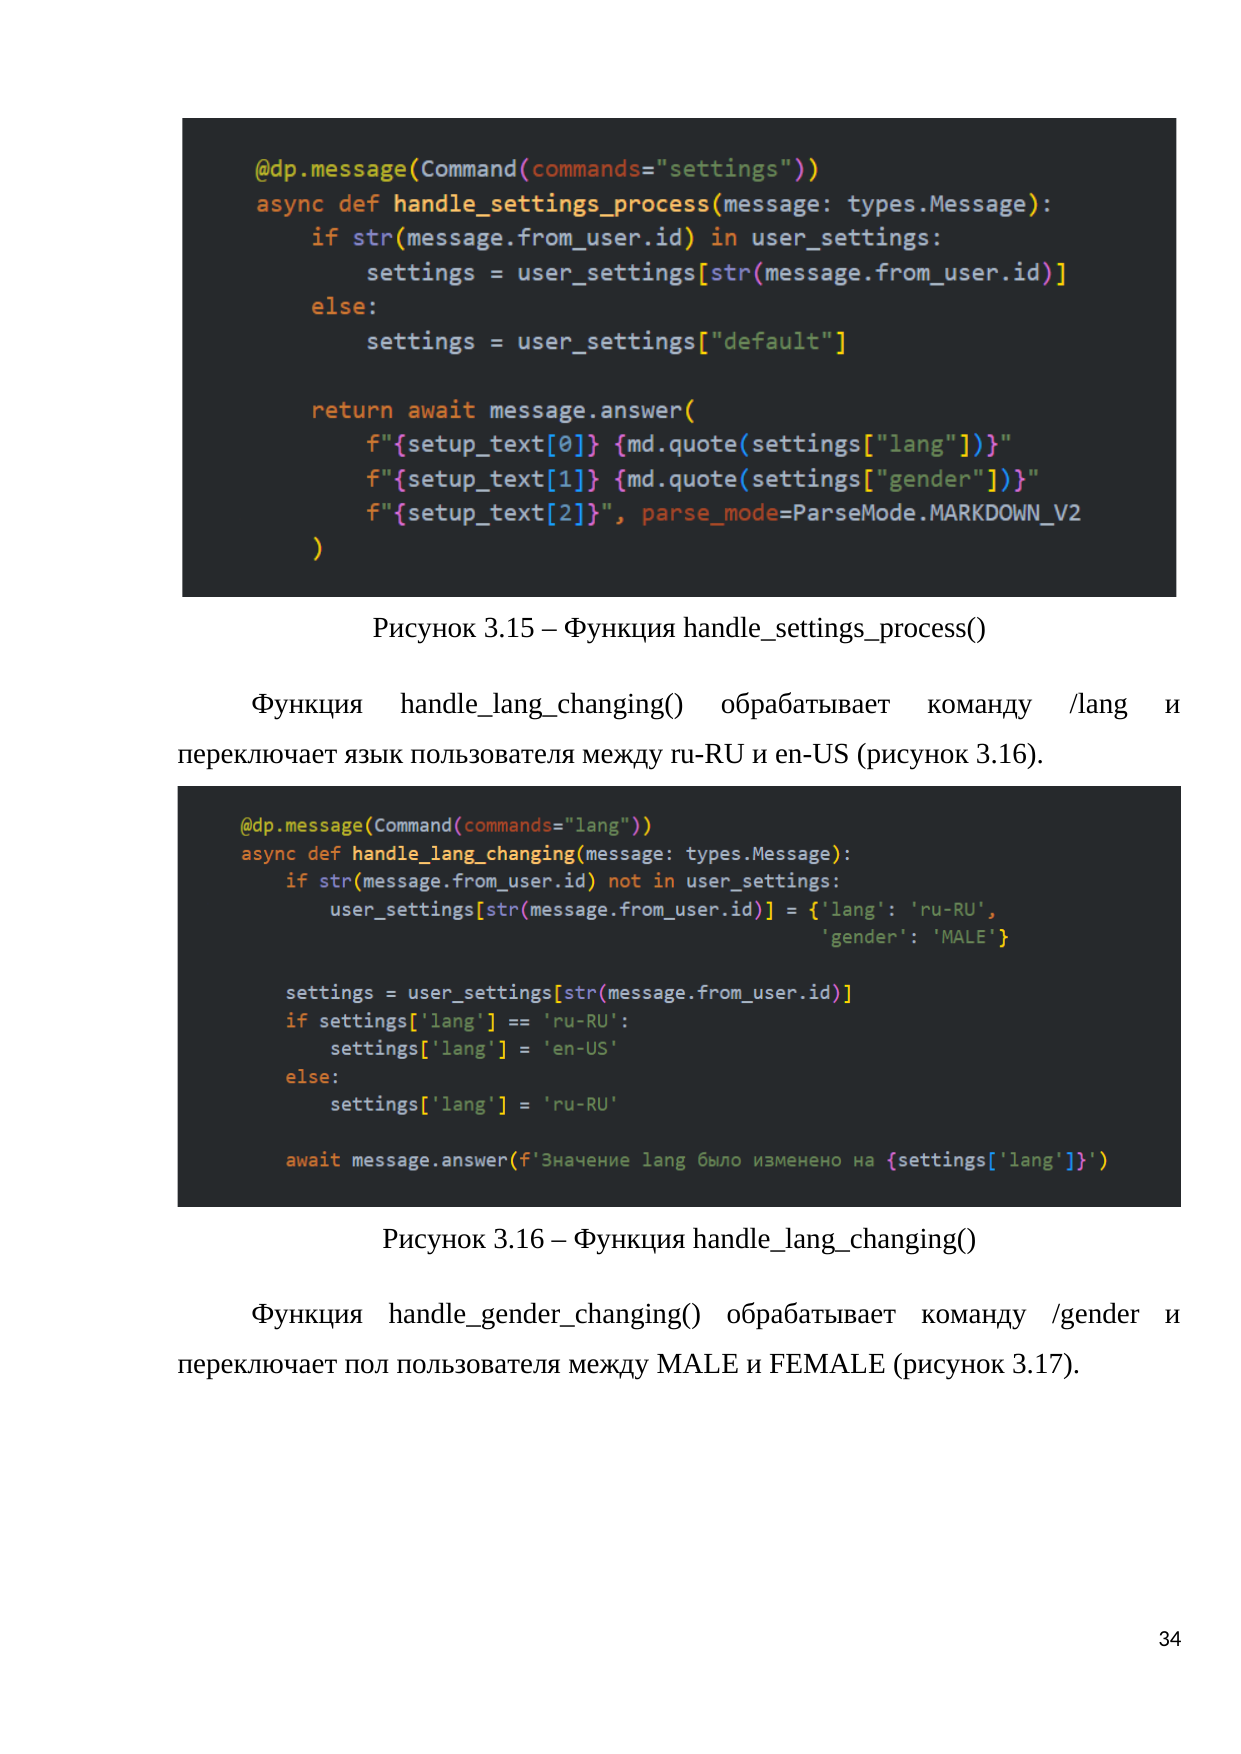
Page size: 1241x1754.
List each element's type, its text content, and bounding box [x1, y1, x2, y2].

picture [182, 118, 1177, 597]
text Функция handle_lang_changing() обрабатывает команду /lang и переключает язык пользователя между ru-RU и en-US (рисунок 3.16). [177, 686, 1181, 770]
text Рисунок 3.16 – Функция handle_lang_changing() [177, 1221, 1181, 1254]
text Функция handle_gender_changing() обрабатывает команду /gender и переключает пол пользователя между MALE и FEMALE (рисунок 3.17). [177, 1296, 1181, 1380]
picture [177, 786, 1181, 1207]
text Рисунок 3.15 – Функция handle_settings_process() [177, 611, 1181, 644]
